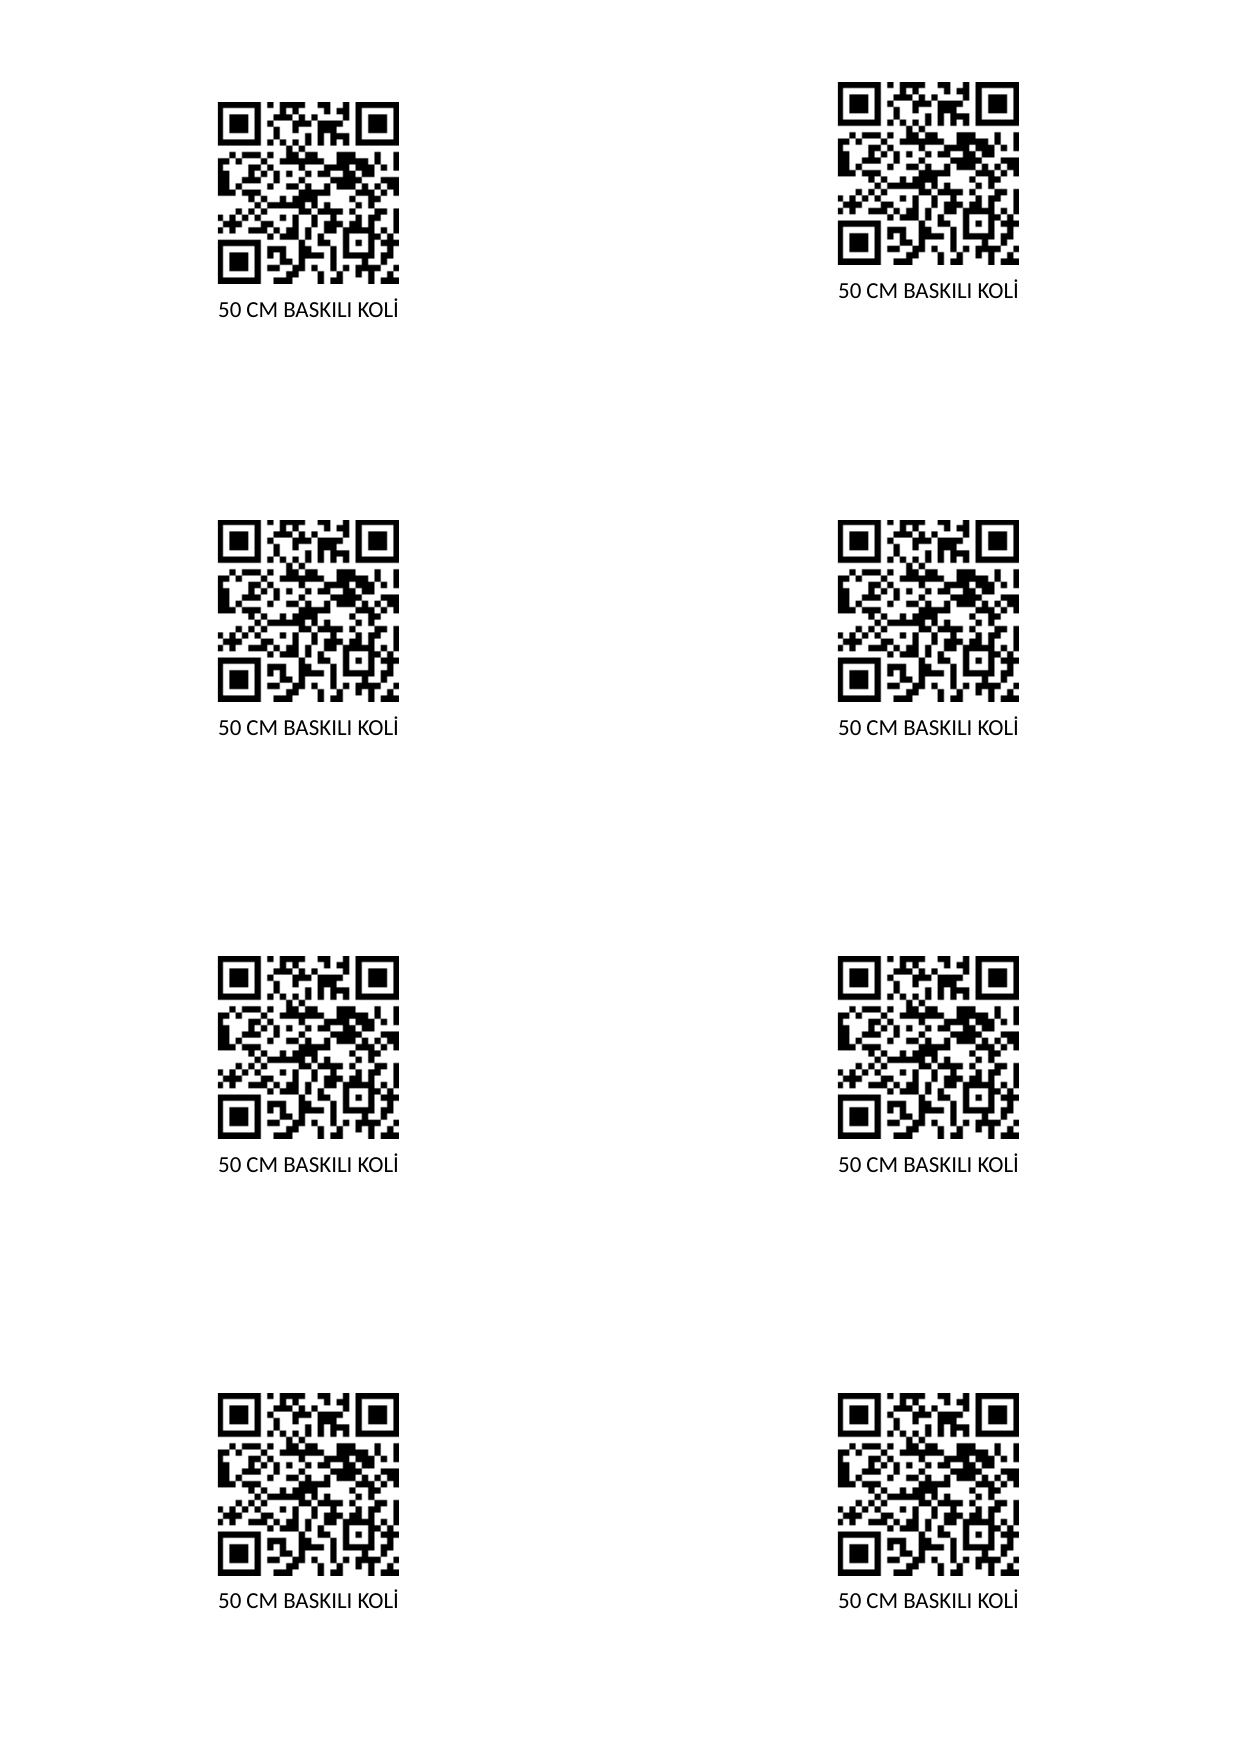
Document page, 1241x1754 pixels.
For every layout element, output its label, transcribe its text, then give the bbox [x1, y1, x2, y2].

table_header 50 CM BASKILI KOLİ [619, 3, 1238, 440]
picture [837, 520, 1019, 702]
table_cell 50 CM BASKILI KOLİ [619, 1314, 1238, 1751]
picture [217, 102, 399, 284]
picture [217, 1393, 399, 1576]
picture [217, 520, 399, 702]
table_cell 50 CM BASKILI KOLİ [619, 440, 1238, 877]
table_cell 50 CM BASKILI KOLİ [619, 877, 1238, 1314]
table_cell 50 CM BASKILI KOLİ [0, 440, 618, 877]
picture [217, 956, 399, 1139]
picture [837, 956, 1019, 1139]
table_cell 50 CM BASKILI KOLİ [0, 877, 618, 1314]
table_header 50 CM BASKILI KOLİ [0, 3, 618, 440]
picture [837, 1393, 1019, 1576]
picture [837, 82, 1019, 265]
table_cell 50 CM BASKILI KOLİ [0, 1314, 618, 1751]
